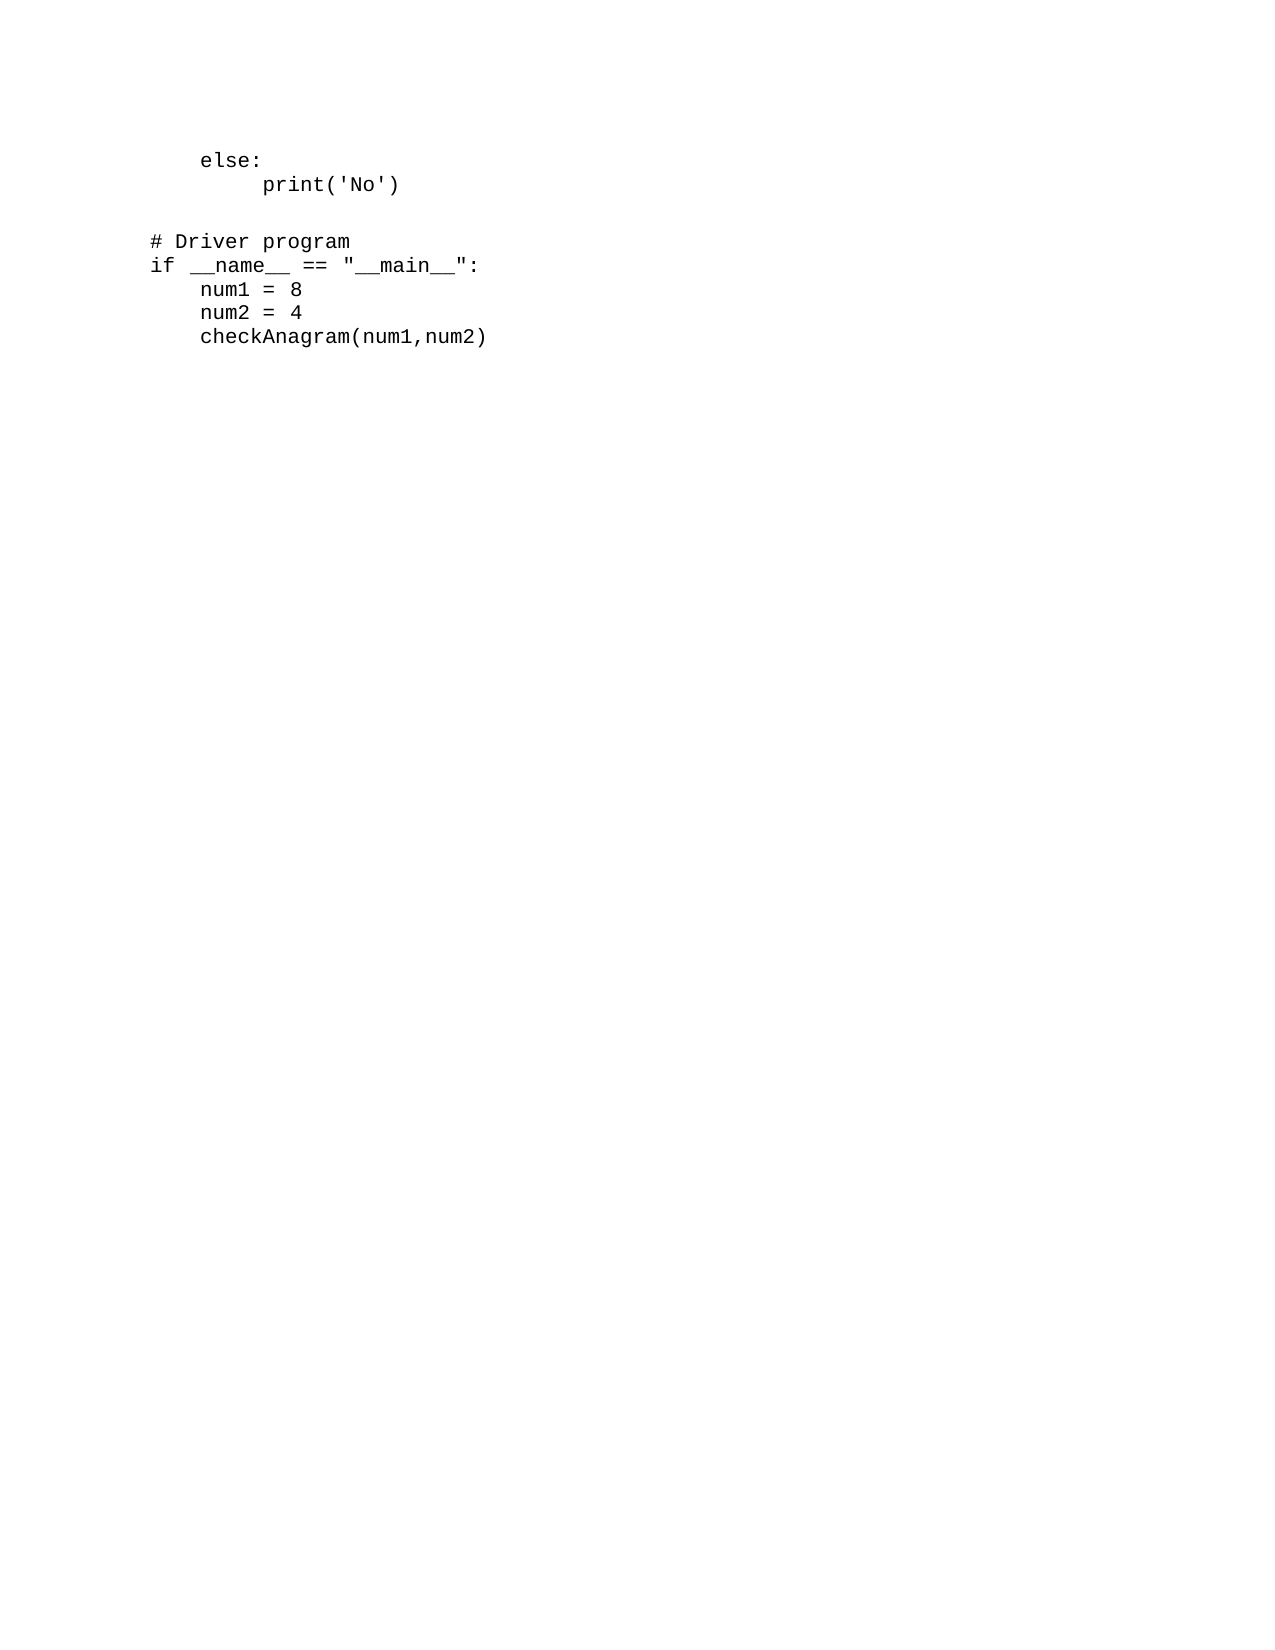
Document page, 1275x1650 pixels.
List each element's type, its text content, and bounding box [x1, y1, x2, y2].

text num1 = 8 [150, 279, 1125, 302]
text checkAnagram(num1,num2) [150, 326, 1125, 349]
text else: [150, 150, 1125, 174]
text # Driver program [150, 231, 1125, 255]
text num2 = 4 [150, 302, 1125, 326]
text print('No') [150, 174, 1125, 197]
text if __name__ == "__main__": [150, 255, 1125, 279]
